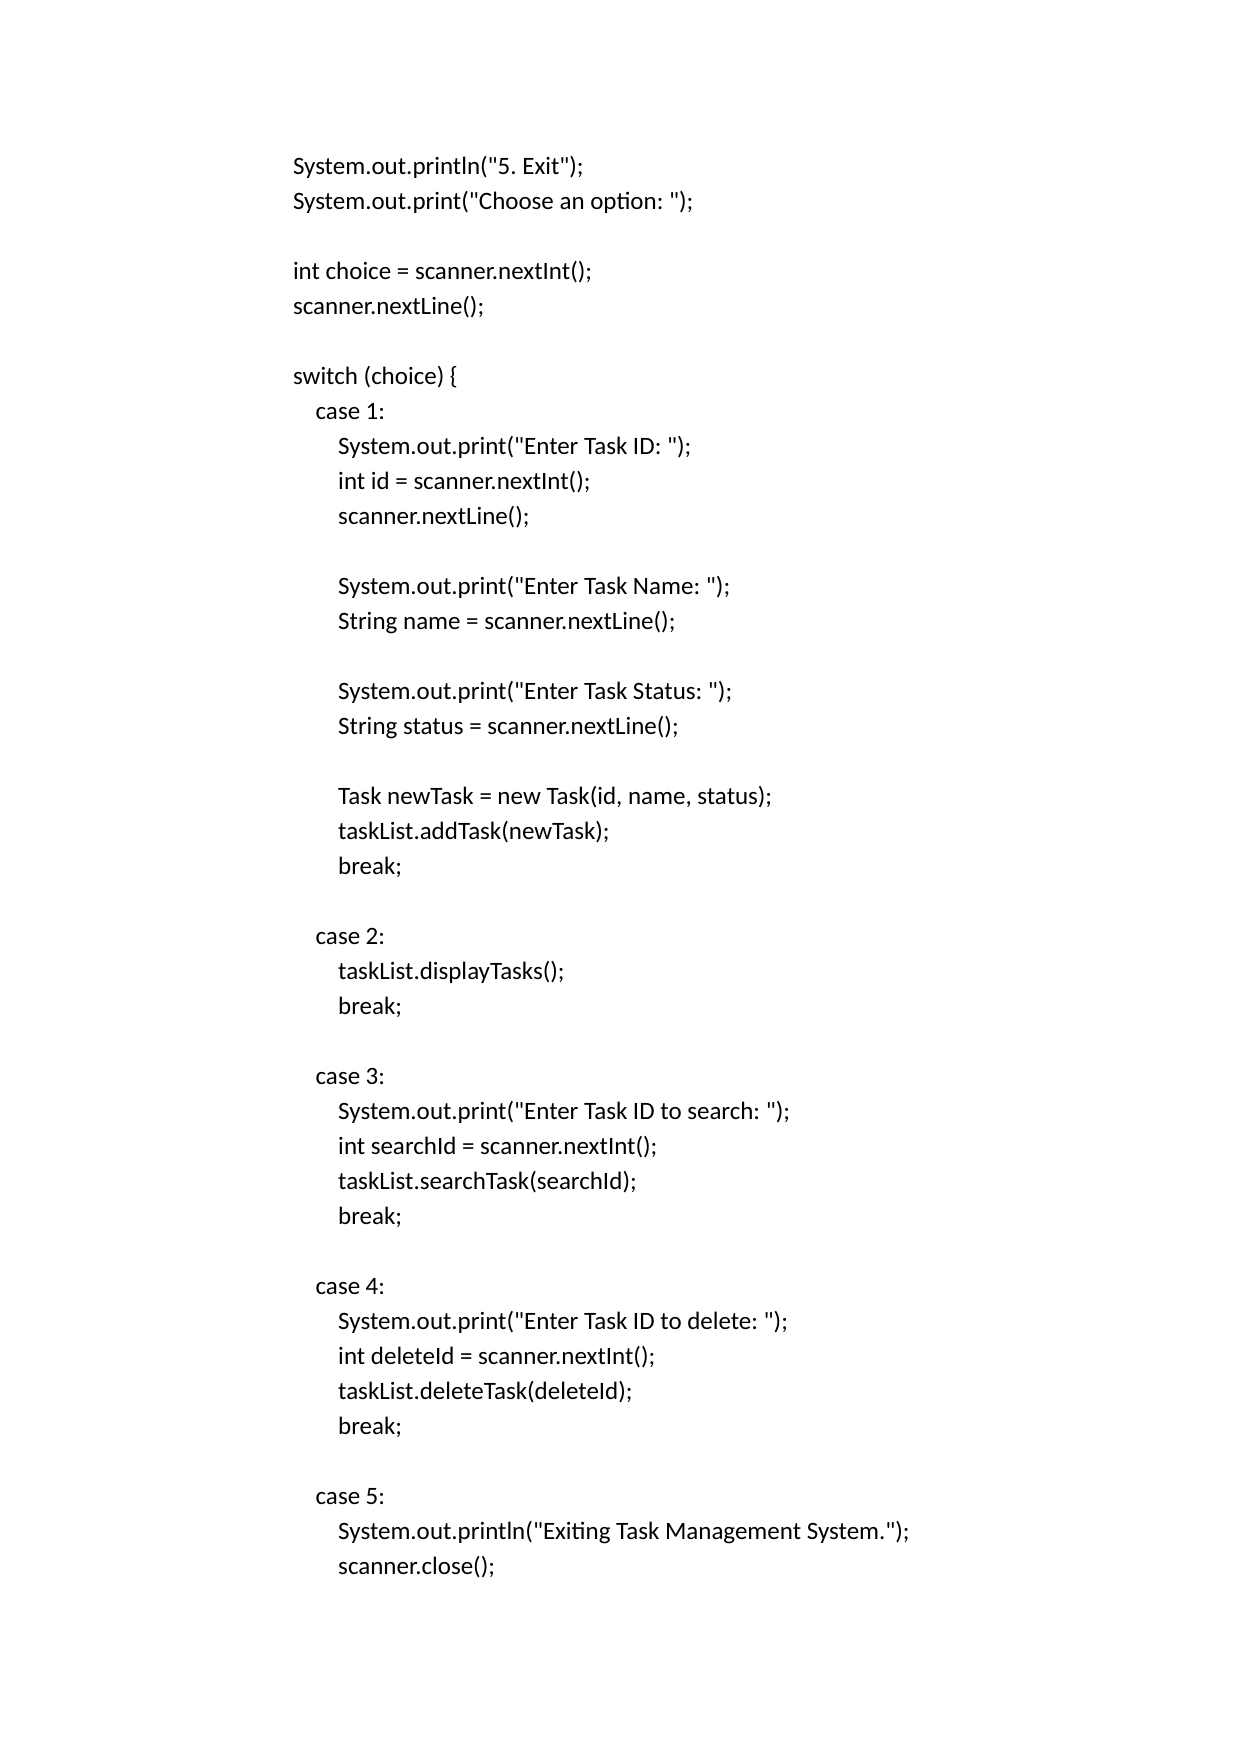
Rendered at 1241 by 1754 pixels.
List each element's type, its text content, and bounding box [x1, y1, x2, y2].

list case 5: [225, 1480, 1090, 1511]
list switch (choice) { [225, 360, 1090, 391]
list break; [225, 1200, 1090, 1231]
list System.out.print("Enter Task ID: "); [225, 430, 1090, 461]
list System.out.print("Enter Task Status: "); [225, 675, 1090, 706]
list int deleteId = scanner.nextInt(); [225, 1340, 1090, 1371]
list System.out.print("Enter Task ID to delete: "); [225, 1305, 1090, 1336]
list taskList.displayTasks(); [225, 955, 1090, 986]
list break; [225, 850, 1090, 881]
list System.out.print("Choose an option: "); [225, 185, 1090, 216]
list System.out.println("5. Exit"); [225, 150, 1090, 181]
list System.out.print("Enter Task ID to search: "); [225, 1095, 1090, 1126]
list System.out.print("Enter Task Name: "); [225, 570, 1090, 601]
list int id = scanner.nextInt(); [225, 465, 1090, 496]
list Task newTask = new Task(id, name, status); [225, 780, 1090, 811]
list taskList.deleteTask(deleteId); [225, 1375, 1090, 1406]
list scanner.close(); [225, 1550, 1090, 1581]
list case 4: [225, 1270, 1090, 1301]
list taskList.addTask(newTask); [225, 815, 1090, 846]
list int choice = scanner.nextInt(); [225, 255, 1090, 286]
list break; [225, 990, 1090, 1021]
list scanner.nextLine(); [225, 290, 1090, 321]
list int searchId = scanner.nextInt(); [225, 1130, 1090, 1161]
list String name = scanner.nextLine(); [225, 605, 1090, 636]
list case 2: [225, 920, 1090, 951]
list taskList.searchTask(searchId); [225, 1165, 1090, 1196]
list System.out.println("Exiting Task Management System."); [225, 1515, 1090, 1546]
list break; [225, 1410, 1090, 1441]
list scanner.nextLine(); [225, 500, 1090, 531]
list case 1: [225, 395, 1090, 426]
list case 3: [225, 1060, 1090, 1091]
list String status = scanner.nextLine(); [225, 710, 1090, 741]
